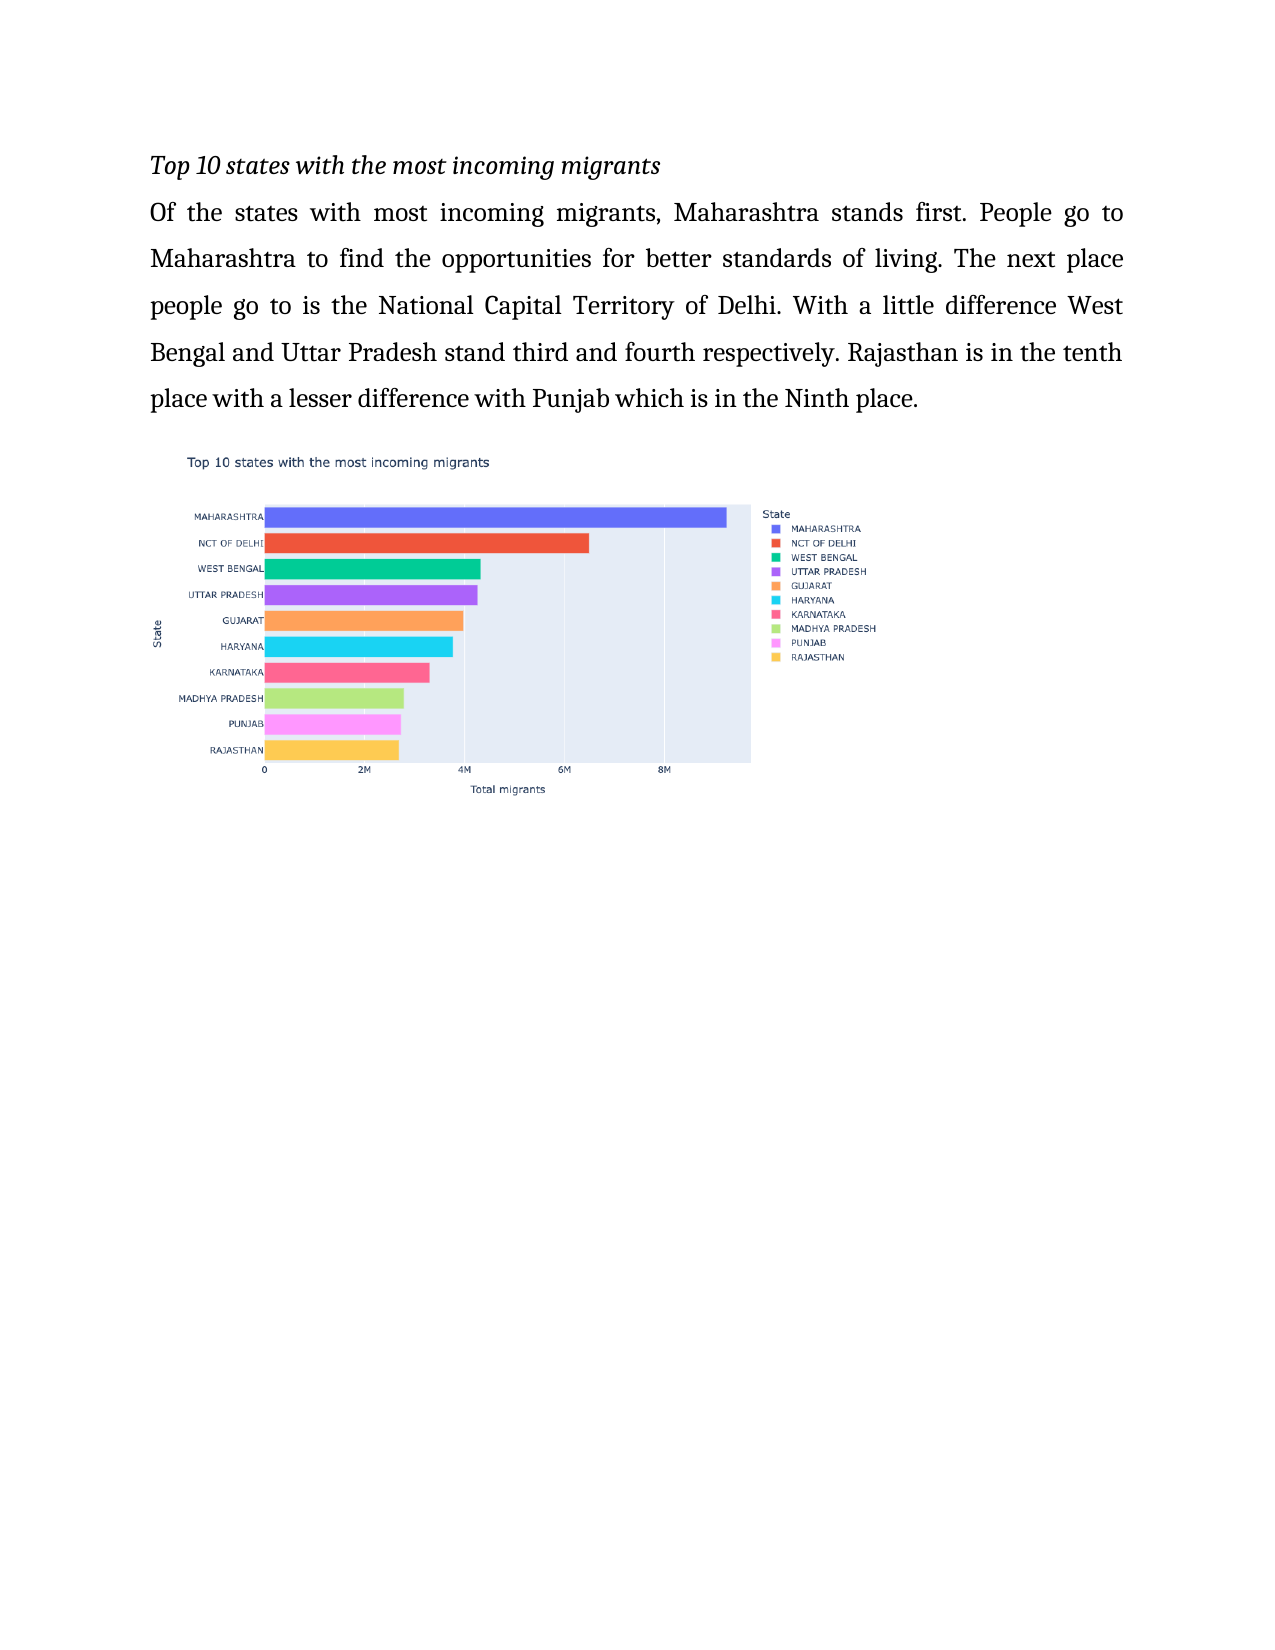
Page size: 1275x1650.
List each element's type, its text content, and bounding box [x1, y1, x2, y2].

picture [150, 430, 889, 823]
text Top 10 states with the most incoming migrants [150, 150, 1125, 181]
text Of the states with most incoming migrants, Maharashtra stands first. People go to Maharashtra to find the opportunities for better standards of living. The next place people go to is the National Capital Territory of Delhi. With a little difference West Bengal and Uttar Pradesh stand third and fourth respectively. Rajasthan is in the tenth place with a lesser difference with Punjab which is in the Ninth place. [150, 197, 1125, 414]
